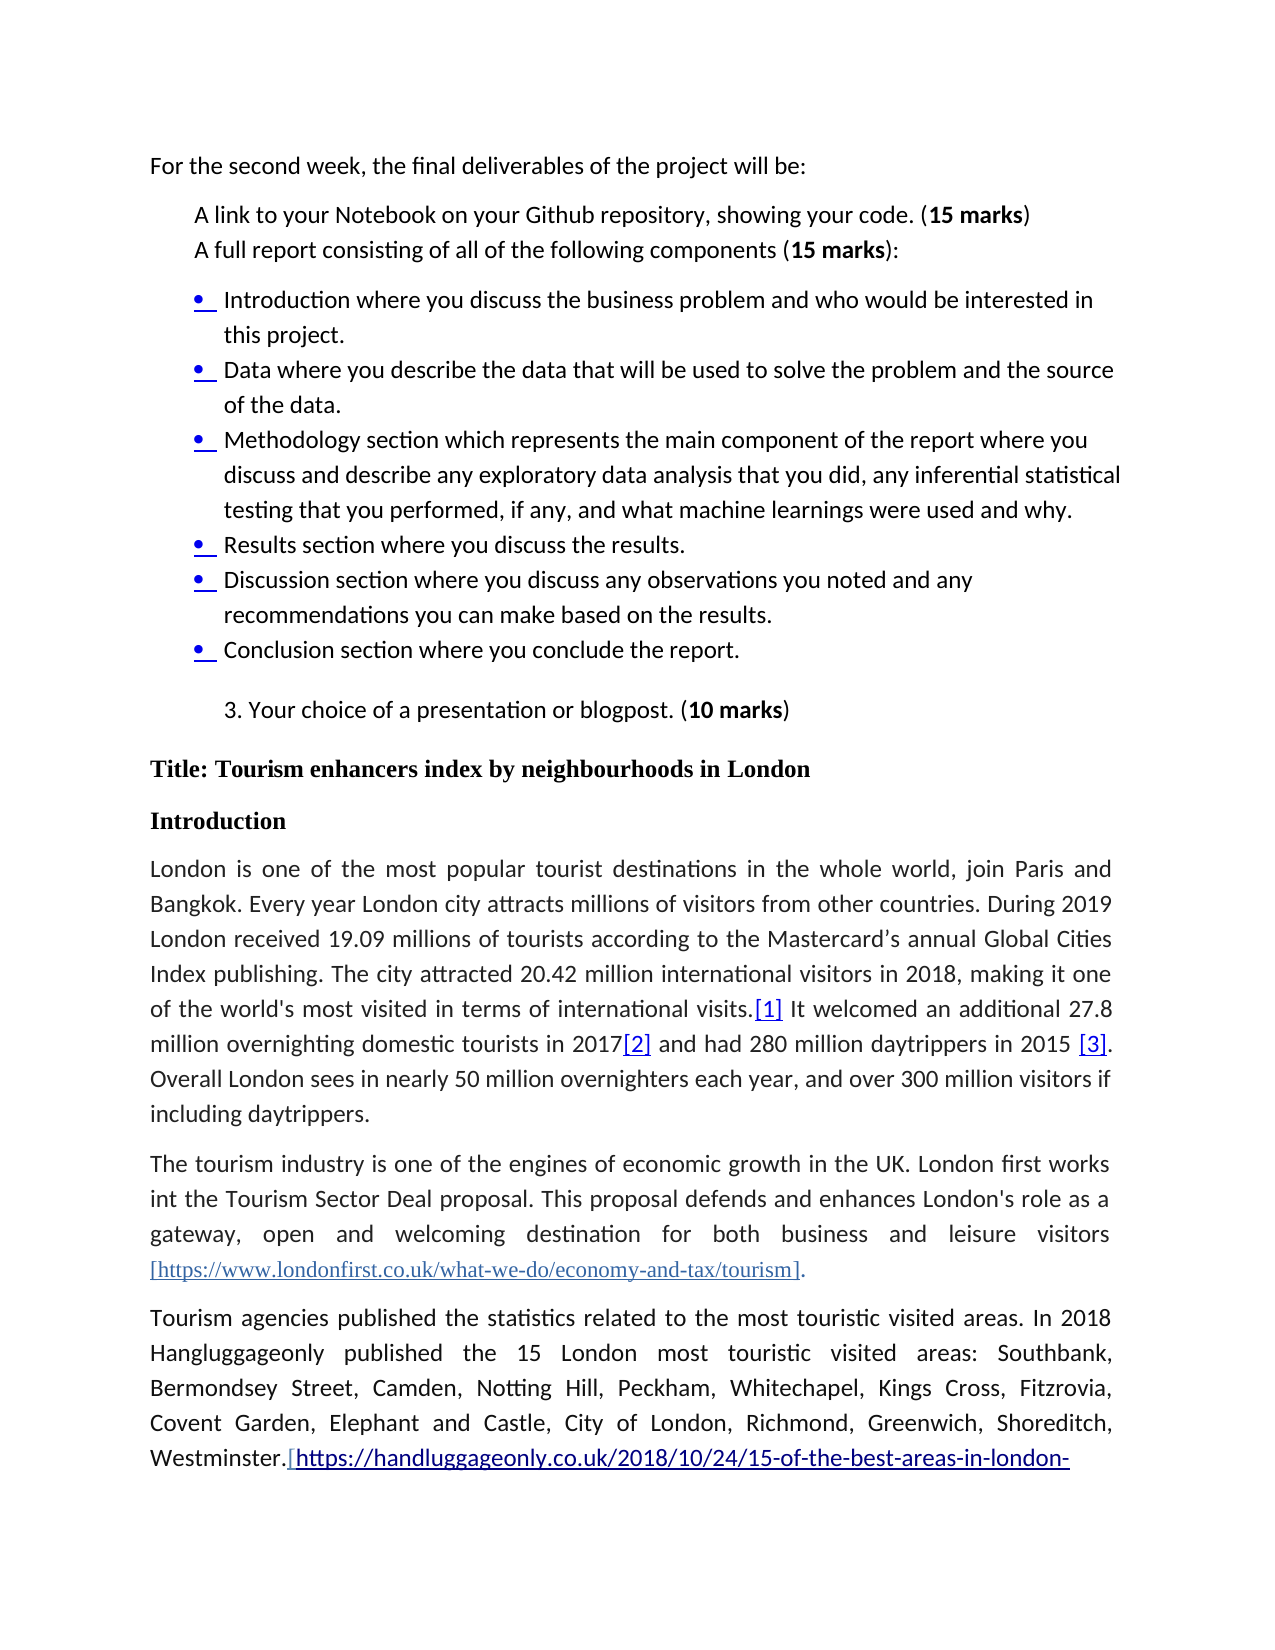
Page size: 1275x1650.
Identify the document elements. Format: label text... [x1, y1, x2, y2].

text For the second week, the final deliverables of the project will be: [150, 150, 1125, 181]
text London is one of the most popular tourist destinations in the whole world, join Paris and Bangkok. Every year London city attracts millions of visitors from other countries. During 2019 London received 19.09 millions of tourists according to the Mastercard’s annual Global Cities Index publishing. The city attracted 20.42 million international visitors in 2018, making it one of the world's most visited in terms of international visits.[1] It welcomed an additional 27.8 million overnighting domestic tourists in 2017[2] and had 280 million daytrippers in 2015 [3]. Overall London sees in nearly 50 million overnighters each year, and over 300 million visitors if including daytrippers. [150, 853, 1113, 1129]
list Data where you describe the data that will be used to solve the problem and the source of the data. [194, 354, 1125, 420]
list Title: Tourism enhancers index by neighbourhoods in London [150, 754, 972, 783]
list Introduction where you discuss the business problem and who would be interested in this project. [194, 284, 1125, 350]
list A link to your Notebook on your Github repository, showing your code. (15 marks) [194, 199, 1125, 230]
list Results section where you discuss the results. [194, 529, 1125, 560]
list Discussion section where you discuss any observations you noted and any recommendations you can make based on the results. [194, 564, 1125, 630]
list 3. Your choice of a presentation or blogpost. (10 marks) [224, 694, 1125, 725]
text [150, 1302, 1114, 1473]
list Methodology section which represents the main component of the report where you discuss and describe any exploratory data analysis that you did, any inferential statistical testing that you performed, if any, and what machine learnings were used and why. [194, 424, 1125, 525]
list Conclusion section where you conclude the report. [194, 634, 1125, 665]
text The tourism industry is one of the engines of economic growth in the UK. London first works int the Tourism Sector Deal proposal. This proposal defends and enhances London's role as a gateway, open and welcoming destination for both business and leisure visitors [https://www.londonfirst.co.uk/what-we-do/economy-and-tax/tourism]. [150, 1148, 1111, 1283]
list Introduction [150, 806, 972, 835]
list A full report consisting of all of the following components (15 marks): [194, 234, 1125, 265]
